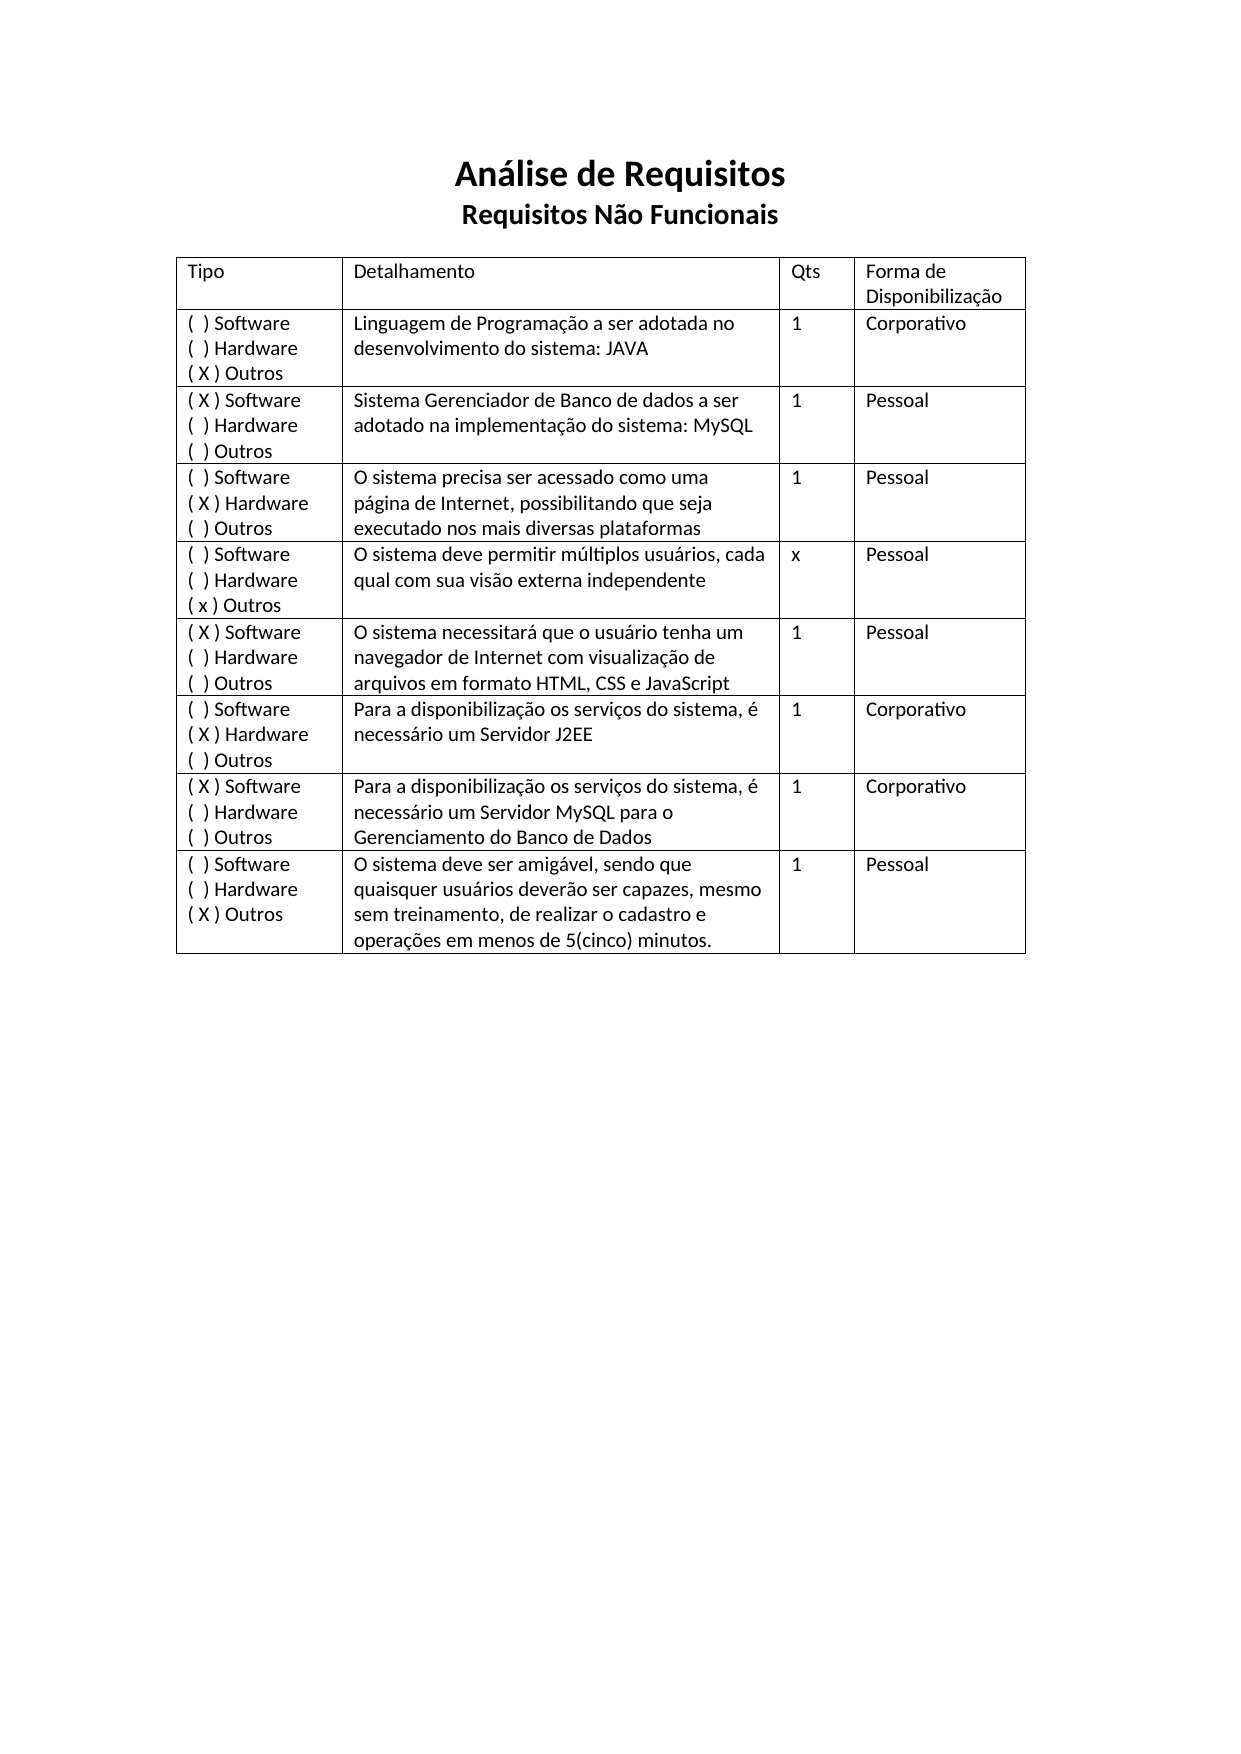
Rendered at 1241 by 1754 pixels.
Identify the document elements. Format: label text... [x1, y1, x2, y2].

table_header Qts [780, 258, 854, 309]
table_cell ( X ) Software ( ) Hardware ( ) Outros [177, 774, 342, 850]
table_cell O sistema deve permitir múltiplos usuários, cada qual com sua visão externa independente [343, 542, 779, 618]
table_cell ( ) Software ( ) Hardware ( x ) Outros [177, 542, 342, 618]
text Requisitos Não Funcionais [187, 196, 1053, 231]
table_cell ( ) Software ( ) Hardware ( X ) Outros [177, 310, 342, 386]
table_cell Pessoal [855, 542, 1025, 618]
table_cell 1 [780, 696, 854, 772]
table_header Forma de Disponibilização [855, 258, 1025, 309]
table_cell 1 [780, 774, 854, 850]
table_cell x [780, 542, 854, 618]
table_cell 1 [780, 851, 854, 952]
table_cell Corporativo [855, 310, 1025, 386]
table_cell Corporativo [855, 696, 1025, 772]
table_cell Corporativo [855, 774, 1025, 850]
table_cell Sistema Gerenciador de Banco de dados a ser adotado na implementação do sistema: MySQL [343, 387, 779, 463]
table_cell Para a disponibilização os serviços do sistema, é necessário um Servidor MySQL para o Gerenciamento do Banco de Dados [343, 774, 779, 850]
table_cell 1 [780, 619, 854, 695]
table_cell Pessoal [855, 851, 1025, 952]
table_cell ( X ) Software ( ) Hardware ( ) Outros [177, 387, 342, 463]
table_cell 1 [780, 310, 854, 386]
table_cell O sistema necessitará que o usuário tenha um navegador de Internet com visualização de arquivos em formato HTML, CSS e JavaScript [343, 619, 779, 695]
table_cell ( ) Software ( X ) Hardware ( ) Outros [177, 696, 342, 772]
table_cell O sistema deve ser amigável, sendo que quaisquer usuários deverão ser capazes, mesmo sem treinamento, de realizar o cadastro e operações em menos de 5(cinco) minutos. [343, 851, 779, 952]
table_cell 1 [780, 387, 854, 463]
table_cell Pessoal [855, 619, 1025, 695]
table_cell O sistema precisa ser acessado como uma página de Internet, possibilitando que seja executado nos mais diversas plataformas [343, 464, 779, 541]
table_cell Pessoal [855, 464, 1025, 541]
table_cell Pessoal [855, 387, 1025, 463]
table_cell 1 [780, 464, 854, 541]
table_header Detalhamento [343, 258, 779, 309]
table_cell ( ) Software ( ) Hardware ( X ) Outros [177, 851, 342, 952]
table_cell ( ) Software ( X ) Hardware ( ) Outros [177, 464, 342, 541]
table_cell Linguagem de Programação a ser adotada no desenvolvimento do sistema: JAVA [343, 310, 779, 386]
table_cell ( X ) Software ( ) Hardware ( ) Outros [177, 619, 342, 695]
table_header Tipo [177, 258, 342, 309]
text Análise de Requisitos [187, 150, 1053, 196]
table_cell Para a disponibilização os serviços do sistema, é necessário um Servidor J2EE [343, 696, 779, 772]
